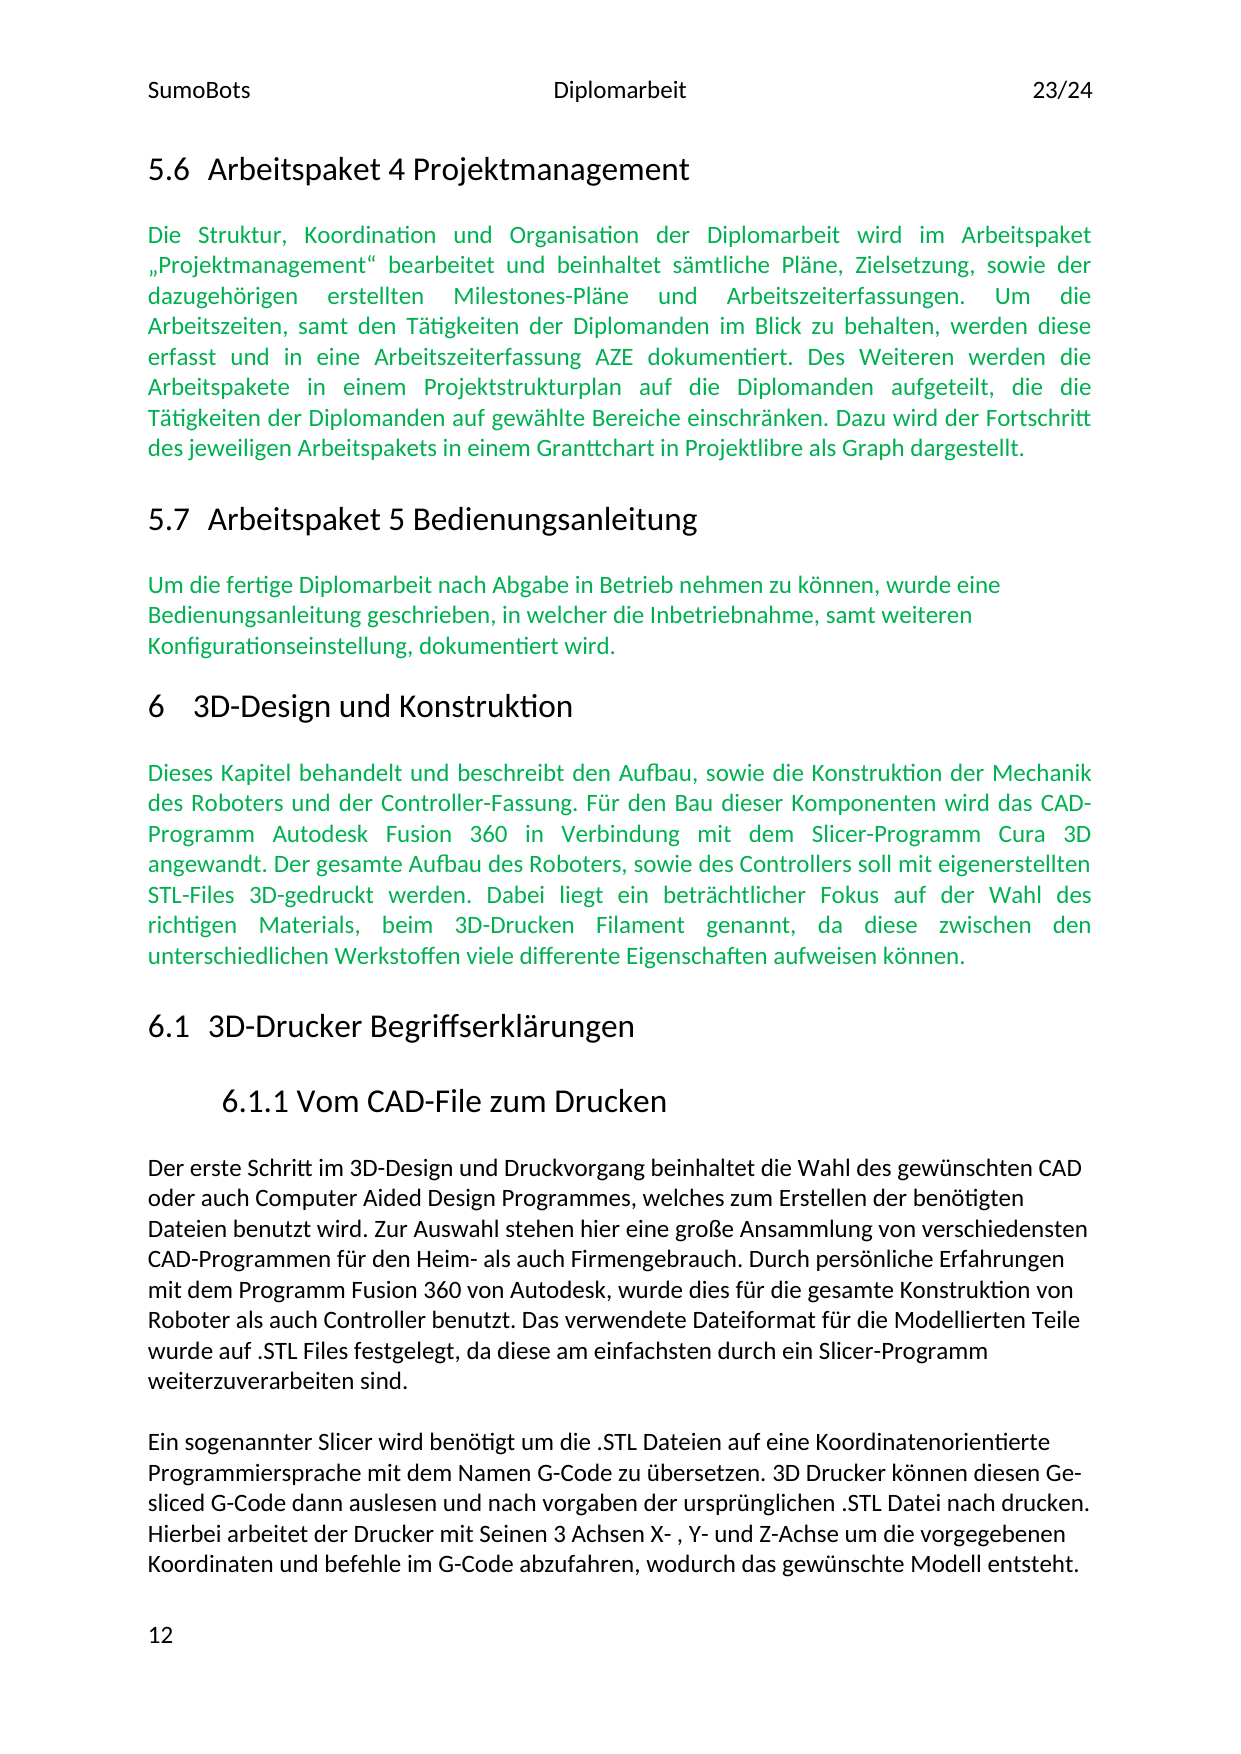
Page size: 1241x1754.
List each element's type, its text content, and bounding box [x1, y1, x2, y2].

subtitle Arbeitspaket 5 Bedienungsanleitung [148, 498, 1093, 538]
text Dieses Kapitel behandelt und beschreibt den Aufbau, sowie die Konstruktion der Mechanik des Roboters und der Controller-Fassung. Für den Bau dieser Komponenten wird das CAD-Programm Autodesk Fusion 360 in Verbindung mit dem Slicer-Programm Cura 3D angewandt. Der gesamte Aufbau des Roboters, sowie des Controllers soll mit eigenerstellten STL-Files 3D-gedruckt werden. Dabei liegt ein beträchtlicher Fokus auf der Wahl des richtigen Materials, beim 3D-Drucken Filament genannt, da diese zwischen den unterschiedlichen Werkstoffen viele differente Eigenschaften aufweisen können. [148, 757, 1093, 970]
text Die Struktur, Koordination und Organisation der Diplomarbeit wird im Arbeitspaket „Projektmanagement“ bearbeitet und beinhaltet sämtliche Pläne, Zielsetzung, sowie der dazugehörigen erstellten Milestones-Pläne und Arbeitszeiterfassungen. Um die Arbeitszeiten, samt den Tätigkeiten der Diplomanden im Blick zu behalten, werden diese erfasst und in eine Arbeitszeiterfassung AZE dokumentiert. Des Weiteren werden die Arbeitspakete in einem Projektstrukturplan auf die Diplomanden aufgeteilt, die die Tätigkeiten der Diplomanden auf gewählte Bereiche einschränken. Dazu wird der Fortschritt des jeweiligen Arbeitspakets in einem Granttchart in Projektlibre als Graph dargestellt. [148, 219, 1093, 463]
text Ein sogenannter Slicer wird benötigt um die .STL Dateien auf eine Koordinatenorientierte Programmiersprache mit dem Namen G-Code zu übersetzen. 3D Drucker können diesen Ge-sliced G-Code dann auslesen und nach vorgaben der ursprünglichen .STL Datei nach drucken. Hierbei arbeitet der Drucker mit Seinen 3 Achsen X- , Y- und Z-Achse um die vorgegebenen Koordinaten und befehle im G-Code abzufahren, wodurch das gewünschte Modell entsteht. [148, 1426, 1093, 1579]
subtitle 3D-Design und Konstruktion [148, 686, 1093, 726]
subtitle Arbeitspaket 4 Projektmanagement [148, 148, 1093, 188]
text Der erste Schritt im 3D-Design und Druckvorgang beinhaltet die Wahl des gewünschten CAD oder auch Computer Aided Design Programmes, welches zum Erstellen der benötigten Dateien benutzt wird. Zur Auswahl stehen hier eine große Ansammlung von verschiedensten CAD-Programmen für den Heim- als auch Firmengebrauch. Durch persönliche Erfahrungen mit dem Programm Fusion 360 von Autodesk, wurde dies für die gesamte Konstruktion von Roboter als auch Controller benutzt. Das verwendete Dateiformat für die Modellierten Teile wurde auf .STL Files festgelegt, da diese am einfachsten durch ein Slicer-Programm weiterzuverarbeiten sind. [148, 1152, 1093, 1396]
subtitle Vom CAD-File zum Drucken [221, 1081, 1093, 1121]
subtitle 3D-Drucker Begriffserklärungen [148, 1005, 1093, 1046]
text Um die fertige Diplomarbeit nach Abgabe in Betrieb nehmen zu können, wurde eine Bedienungsanleitung geschrieben, in welcher die Inbetriebnahme, samt weiteren Konfigurationseinstellung, dokumentiert wird. [148, 569, 1093, 661]
